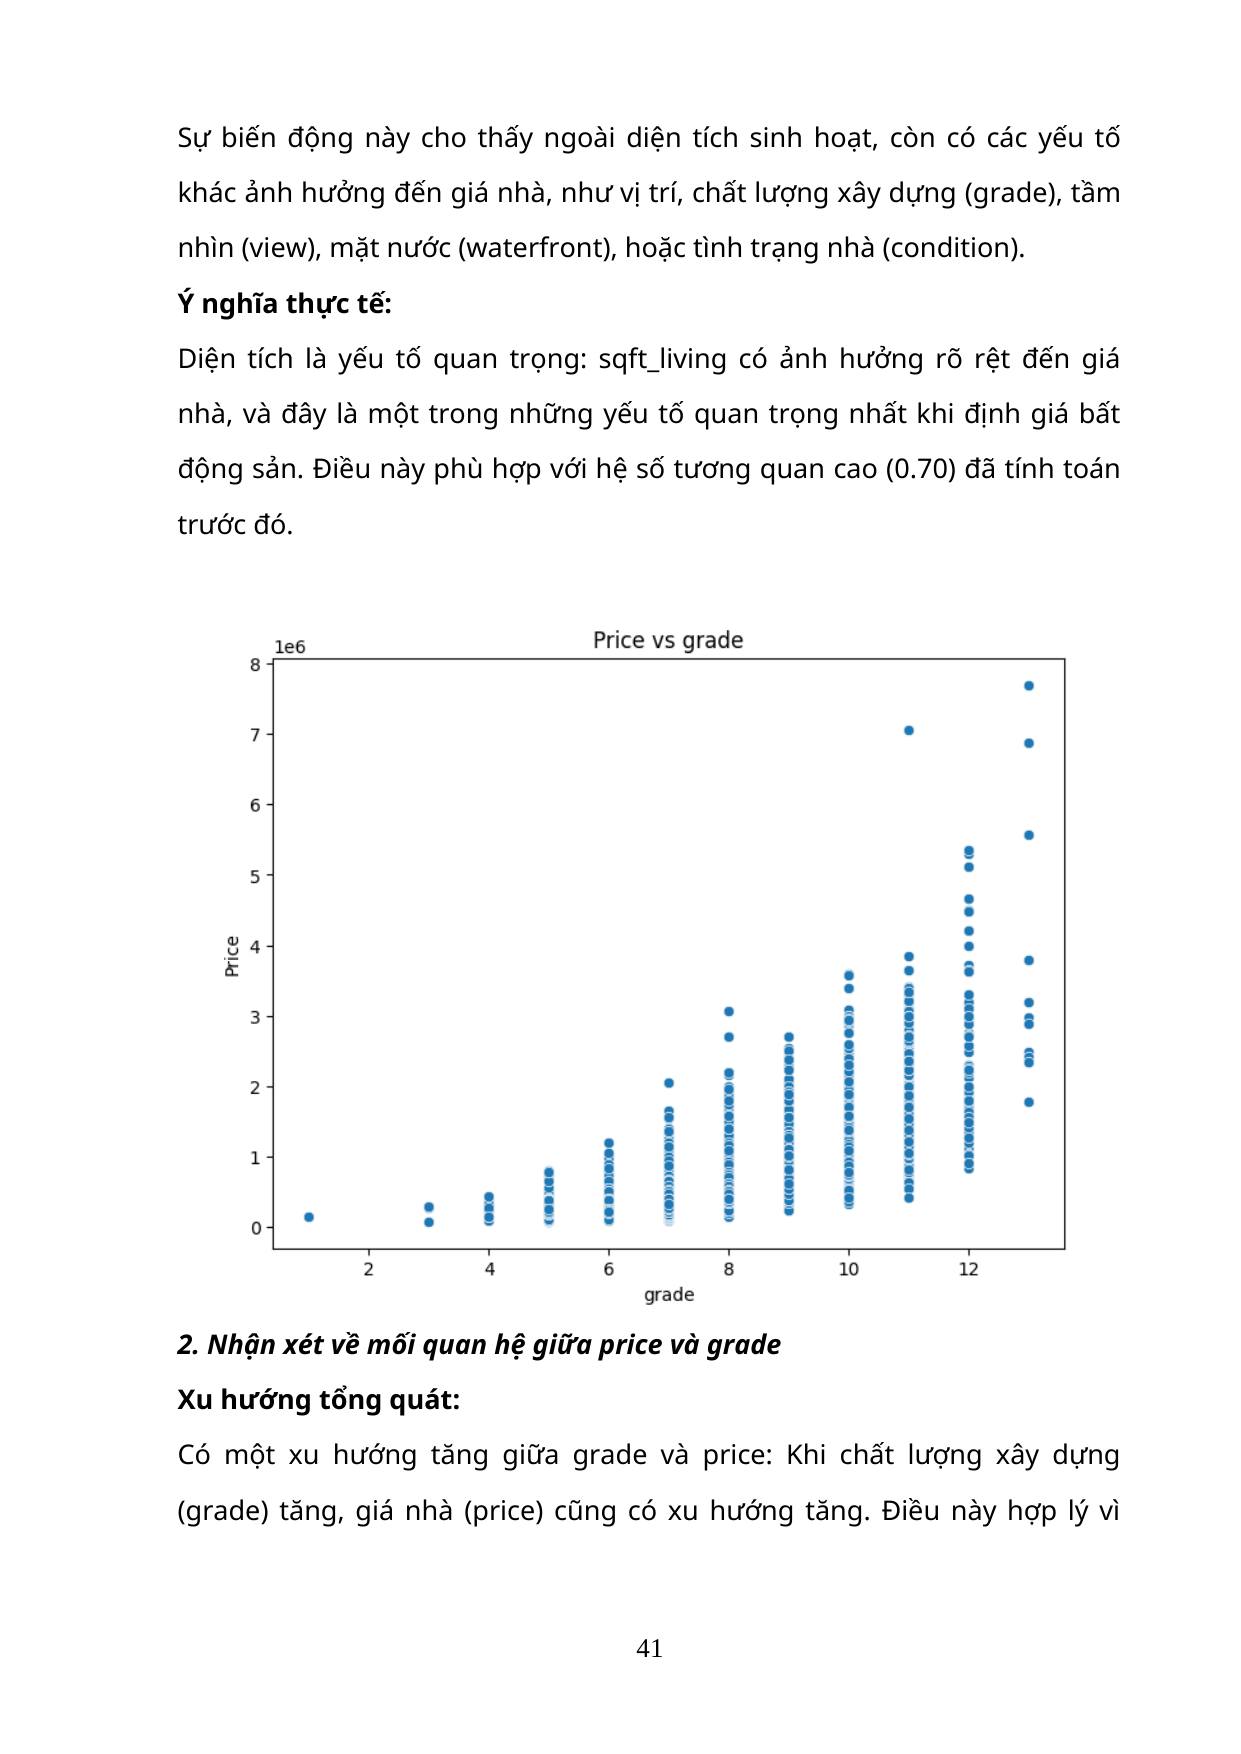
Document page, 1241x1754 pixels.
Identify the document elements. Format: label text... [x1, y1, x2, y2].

text Xu hướng tổng quát: [177, 1381, 1122, 1417]
picture [177, 616, 1123, 1310]
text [177, 1436, 1122, 1528]
text Sự biến động này cho thấy ngoài diện tích sinh hoạt, còn có các yếu tố khác ảnh hưởng đến giá nhà, như vị trí, chất lượng xây dựng (grade), tầm nhìn (view), mặt nước (waterfront), hoặc tình trạng nhà (condition). [177, 118, 1122, 266]
text Diện tích là yếu tố quan trọng: sqft_living có ảnh hưởng rõ rệt đến giá nhà, và đây là một trong những yếu tố quan trọng nhất khi định giá bất động sản. Điều này phù hợp với hệ số tương quan cao (0.70) đã tính toán trước đó. [177, 339, 1122, 542]
text 2. Nhận xét về mối quan hệ giữa price và grade [177, 1325, 1122, 1362]
text Ý nghĩa thực tế: [177, 284, 1122, 321]
